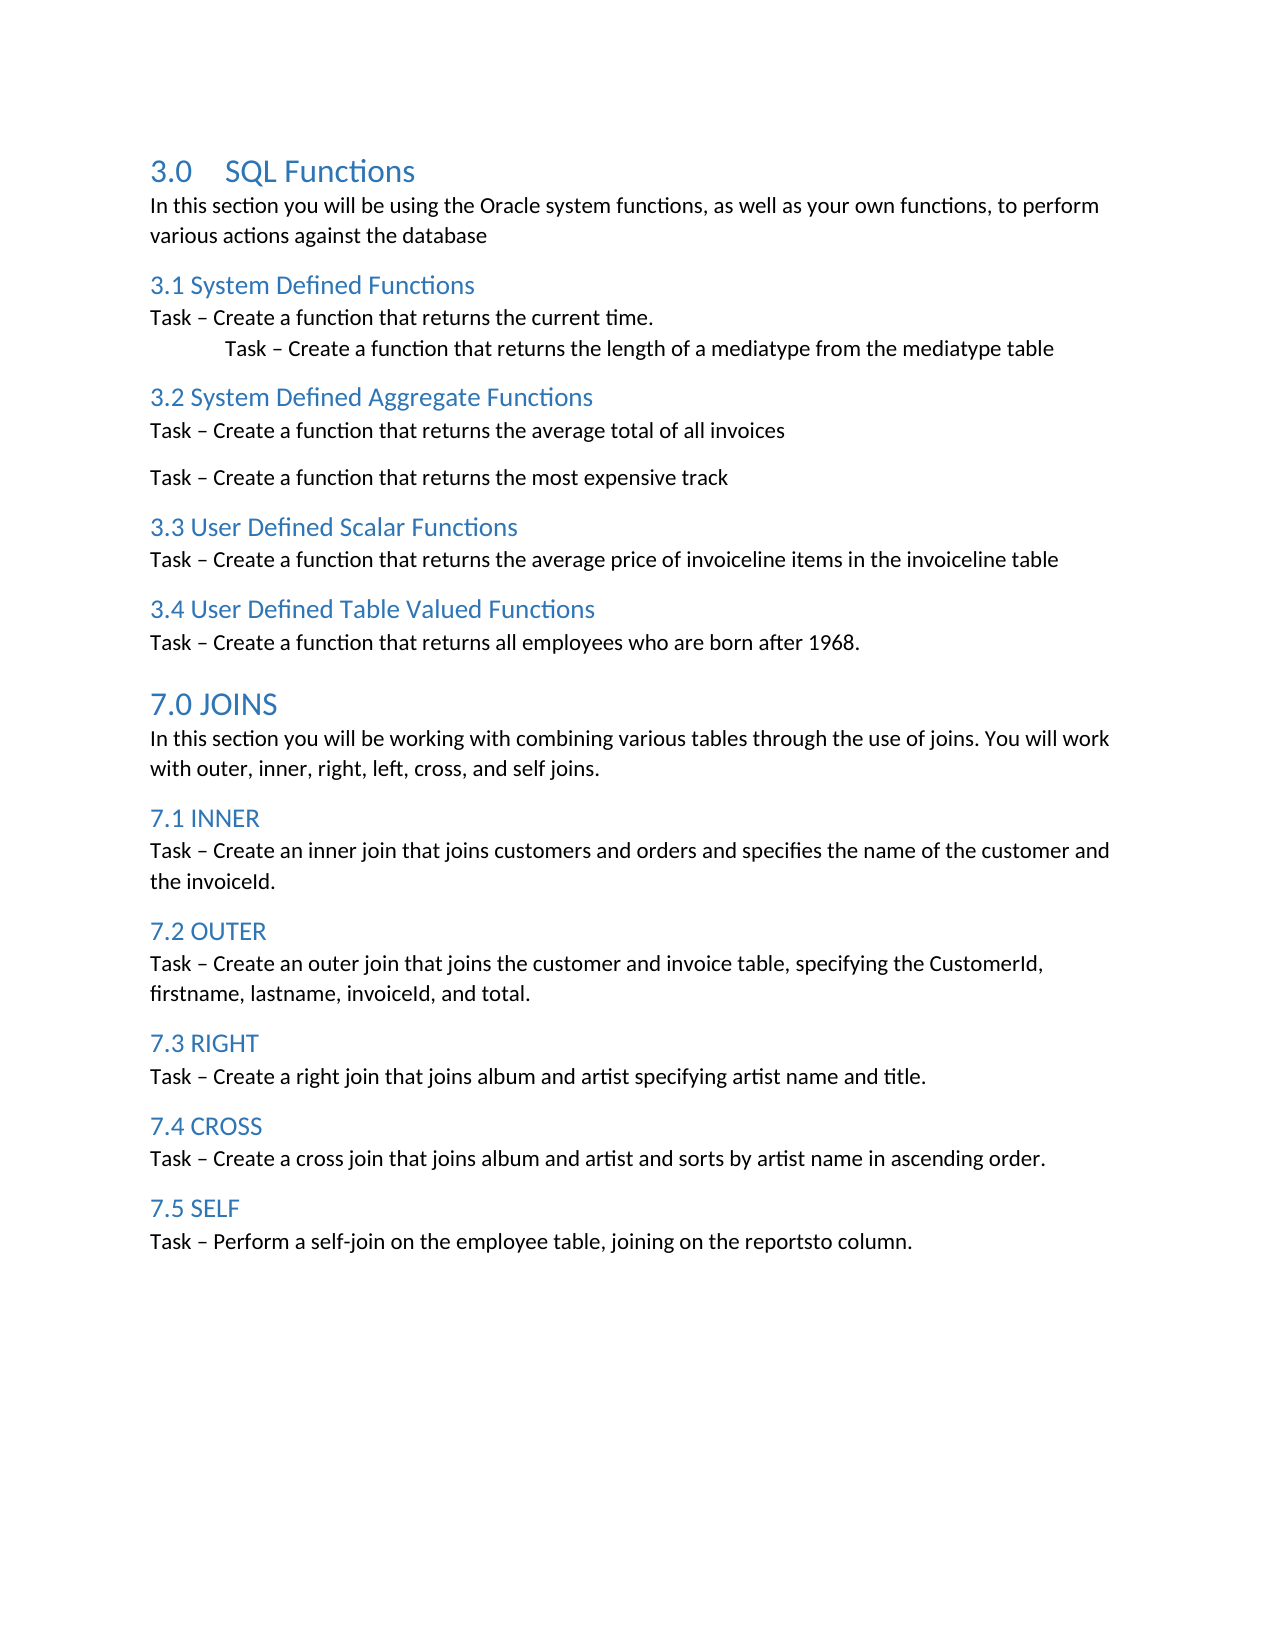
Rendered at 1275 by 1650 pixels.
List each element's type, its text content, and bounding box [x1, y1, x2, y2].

subtitle 7.3 RIGHT [150, 1026, 1125, 1059]
subtitle 7.4 CROSS [150, 1109, 1125, 1142]
subtitle 7.1 INNER [150, 801, 1125, 834]
text Task – Create a cross join that joins album and artist and sorts by artist name in ascending order. [150, 1144, 1125, 1173]
subtitle 3.1 System Defined Functions [150, 268, 1125, 301]
text Task – Create a function that returns all employees who are born after 1968. [150, 628, 1125, 656]
text Task – Create a function that returns the most expensive track [150, 463, 1125, 491]
text Task – Create a right join that joins album and artist specifying artist name and title. [150, 1062, 1125, 1090]
subtitle 3.2 System Defined Aggregate Functions [150, 381, 1125, 413]
text Task – Create a function that returns the average total of all invoices [150, 416, 1125, 444]
subtitle 3.3 User Defined Scalar Functions [150, 510, 1125, 543]
text Task – Perform a self-join on the employee table, joining on the reportsto column. [150, 1227, 1125, 1255]
text Task – Create a function that returns the current time. [150, 303, 1125, 331]
text In this section you will be working with combining various tables through the use of joins. You will work with outer, inner, right, left, cross, and self joins. [150, 724, 1125, 782]
text Task – Create an outer join that joins the customer and invoice table, specifying the CustomerId, firstname, lastname, invoiceId, and total. [150, 949, 1125, 1008]
text Task – Create a function that returns the average price of invoiceline items in the invoiceline table [150, 546, 1125, 573]
subtitle 7.5 SELF [150, 1191, 1125, 1224]
text Task – Create a function that returns the length of a mediatype from the mediatype table [225, 334, 1125, 362]
subtitle 7.0 JOINS [150, 683, 1125, 724]
subtitle 7.2 OUTER [150, 914, 1125, 947]
subtitle 3.4 User Defined Table Valued Functions [150, 592, 1125, 625]
text Task – Create an inner join that joins customers and orders and specifies the name of the customer and the invoiceId. [150, 837, 1125, 895]
text In this section you will be using the Oracle system functions, as well as your own functions, to perform various actions against the database [150, 191, 1125, 249]
subtitle SQL Functions [150, 150, 1125, 191]
